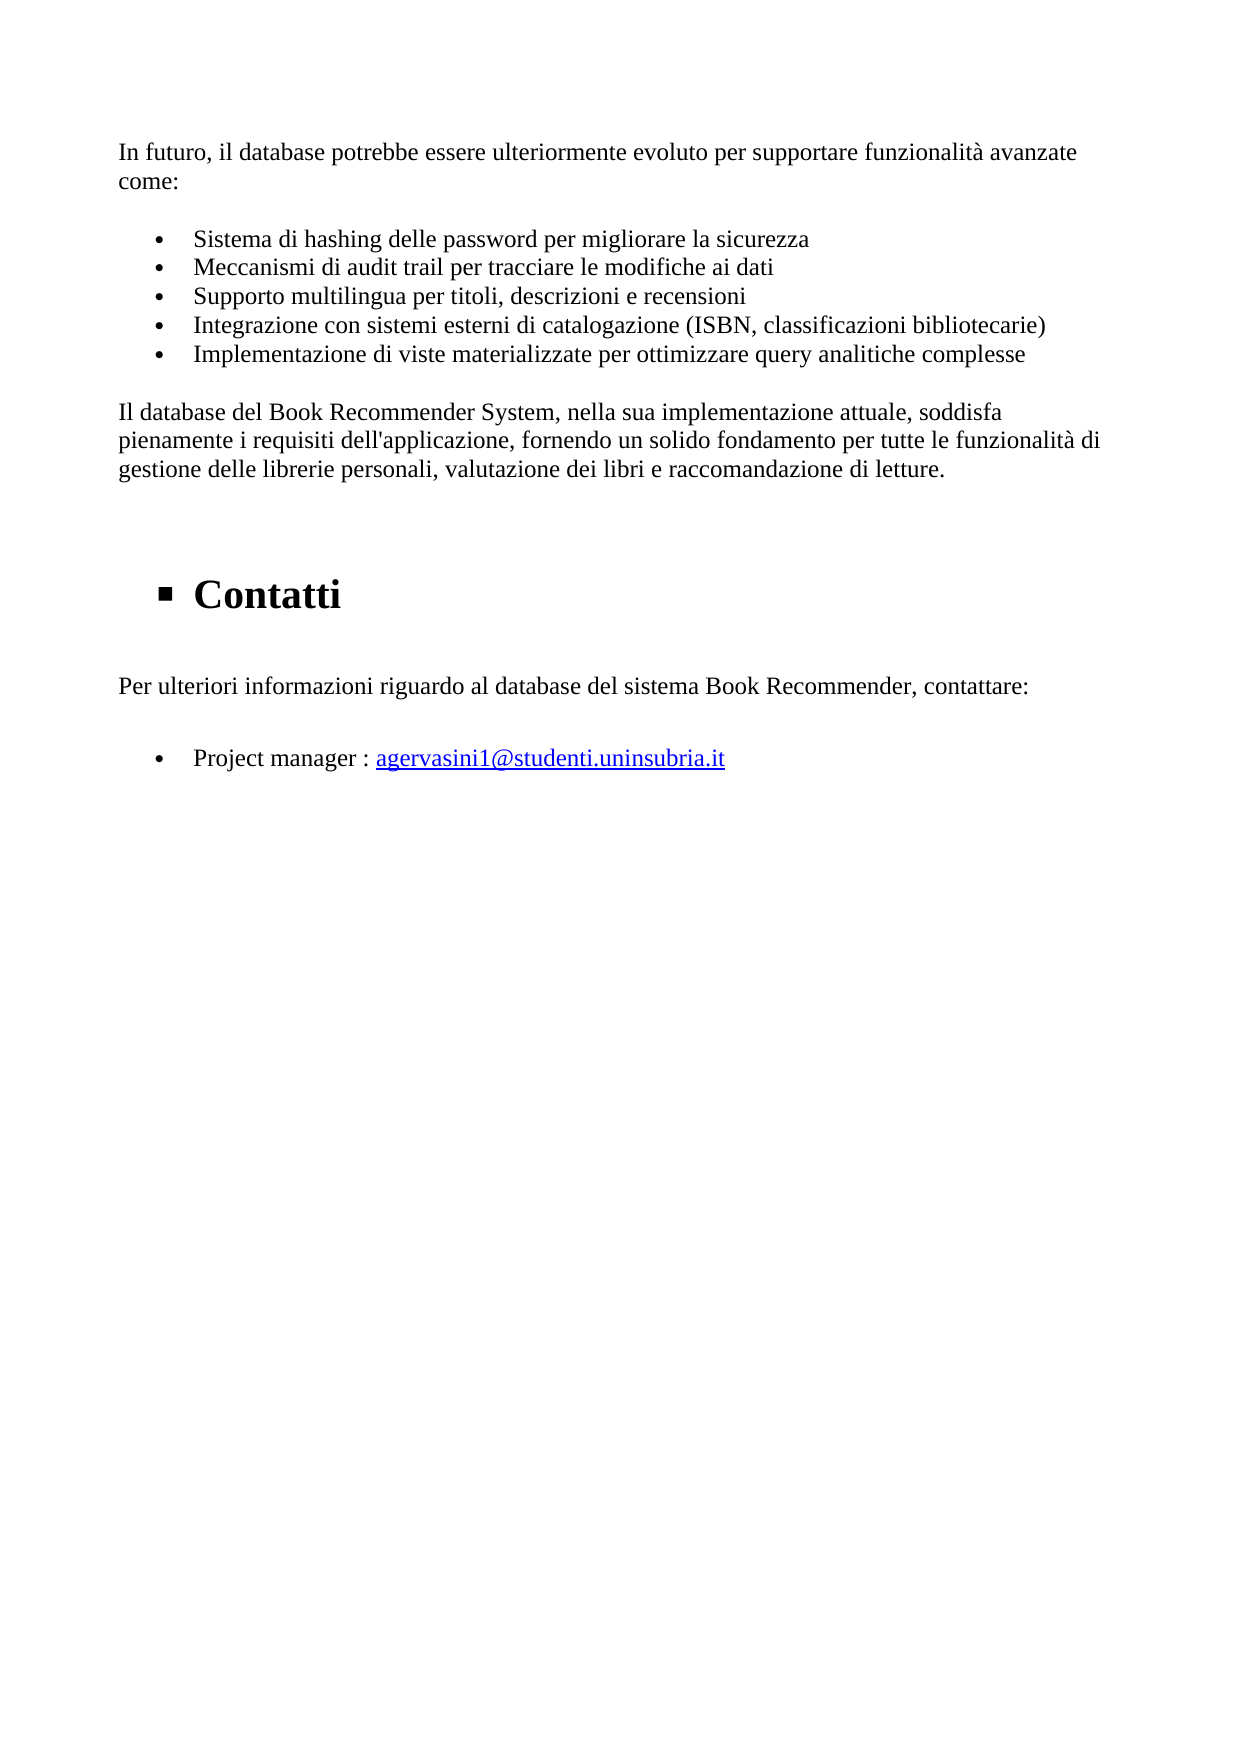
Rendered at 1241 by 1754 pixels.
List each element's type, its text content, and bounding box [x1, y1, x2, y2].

list Sistema di hashing delle password per migliorare la sicurezza [156, 224, 1122, 252]
list Meccanismi di audit trail per tracciare le modifiche ai dati [156, 252, 1122, 281]
text In futuro, il database potrebbe essere ulteriormente evoluto per supportare funzionalità avanzate come: [118, 137, 1122, 194]
list Supporto multilingua per titoli, descrizioni e recensioni [156, 281, 1122, 310]
list Project manager : agervasini1@studenti.uninsubria.it [156, 743, 1122, 772]
list Implementazione di viste materializzate per ottimizzare query analitiche complesse [156, 339, 1122, 367]
list Contatti [156, 570, 1122, 618]
list Integrazione con sistemi esterni di catalogazione (ISBN, classificazioni bibliotecarie) [156, 310, 1122, 339]
text Per ulteriori informazioni riguardo al database del sistema Book Recommender, contattare: [118, 671, 1122, 700]
text Il database del Book Recommender System, nella sua implementazione attuale, soddisfa pienamente i requisiti dell'applicazione, fornendo un solido fondamento per tutte le funzionalità di gestione delle librerie personali, valutazione dei libri e raccomandazione di letture. [118, 397, 1122, 483]
